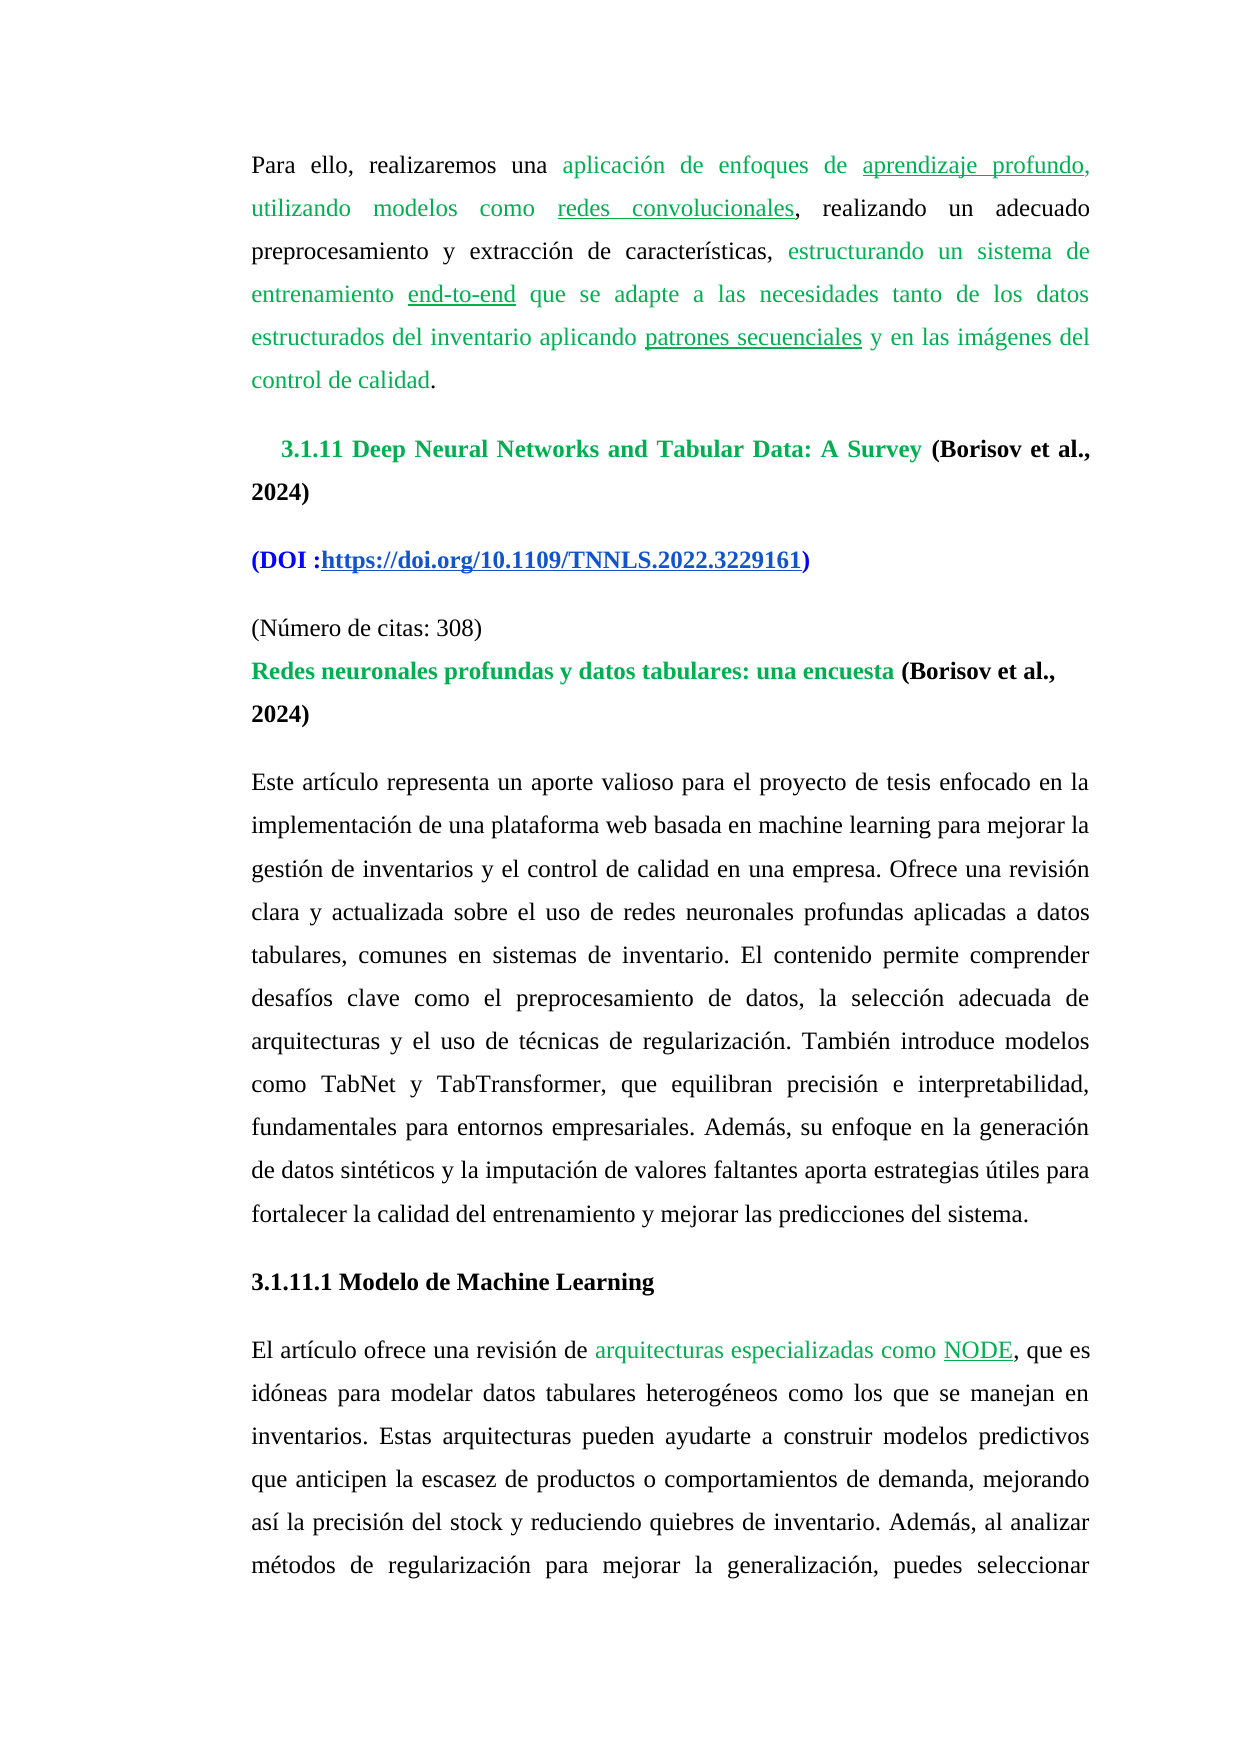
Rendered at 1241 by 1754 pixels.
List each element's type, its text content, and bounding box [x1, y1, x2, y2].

text Este artículo representa un aporte valioso para el proyecto de tesis enfocado en la implementación de una plataforma web basada en machine learning para mejorar la gestión de inventarios y el control de calidad en una empresa. Ofrece una revisión clara y actualizada sobre el uso de redes neuronales profundas aplicadas a datos tabulares, comunes en sistemas de inventario. El contenido permite comprender desafíos clave como el preprocesamiento de datos, la selección adecuada de arquitecturas y el uso de técnicas de regularización. También introduce modelos como TabNet y TabTransformer, que equilibran precisión e interpretabilidad, fundamentales para entornos empresariales. Además, su enfoque en la generación de datos sintéticos y la imputación de valores faltantes aporta estrategias útiles para fortalecer la calidad del entrenamiento y mejorar las predicciones del sistema. [251, 767, 1090, 1227]
subtitle 3.1.11 Deep Neural Networks and Tabular Data: A Survey (Borisov et al., 2024) [251, 434, 1090, 506]
text (Número de citas: 308) [251, 613, 1090, 642]
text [251, 1335, 1090, 1579]
text Redes neuronales profundas y datos tabulares: una encuesta (Borisov et al., 2024) [251, 656, 1090, 728]
text 3.1.11.1 Modelo de Machine Learning [251, 1267, 1090, 1296]
text Para ello, realizaremos una aplicación de enfoques de aprendizaje profundo, utilizando modelos como redes convolucionales, realizando un adecuado preprocesamiento y extracción de características, estructurando un sistema de entrenamiento end-to-end que se adapte a las necesidades tanto de los datos estructurados del inventario aplicando patrones secuenciales y en las imágenes del control de calidad. [251, 150, 1090, 394]
text (DOI :https://doi.org/10.1109/TNNLS.2022.3229161) [251, 545, 1090, 574]
